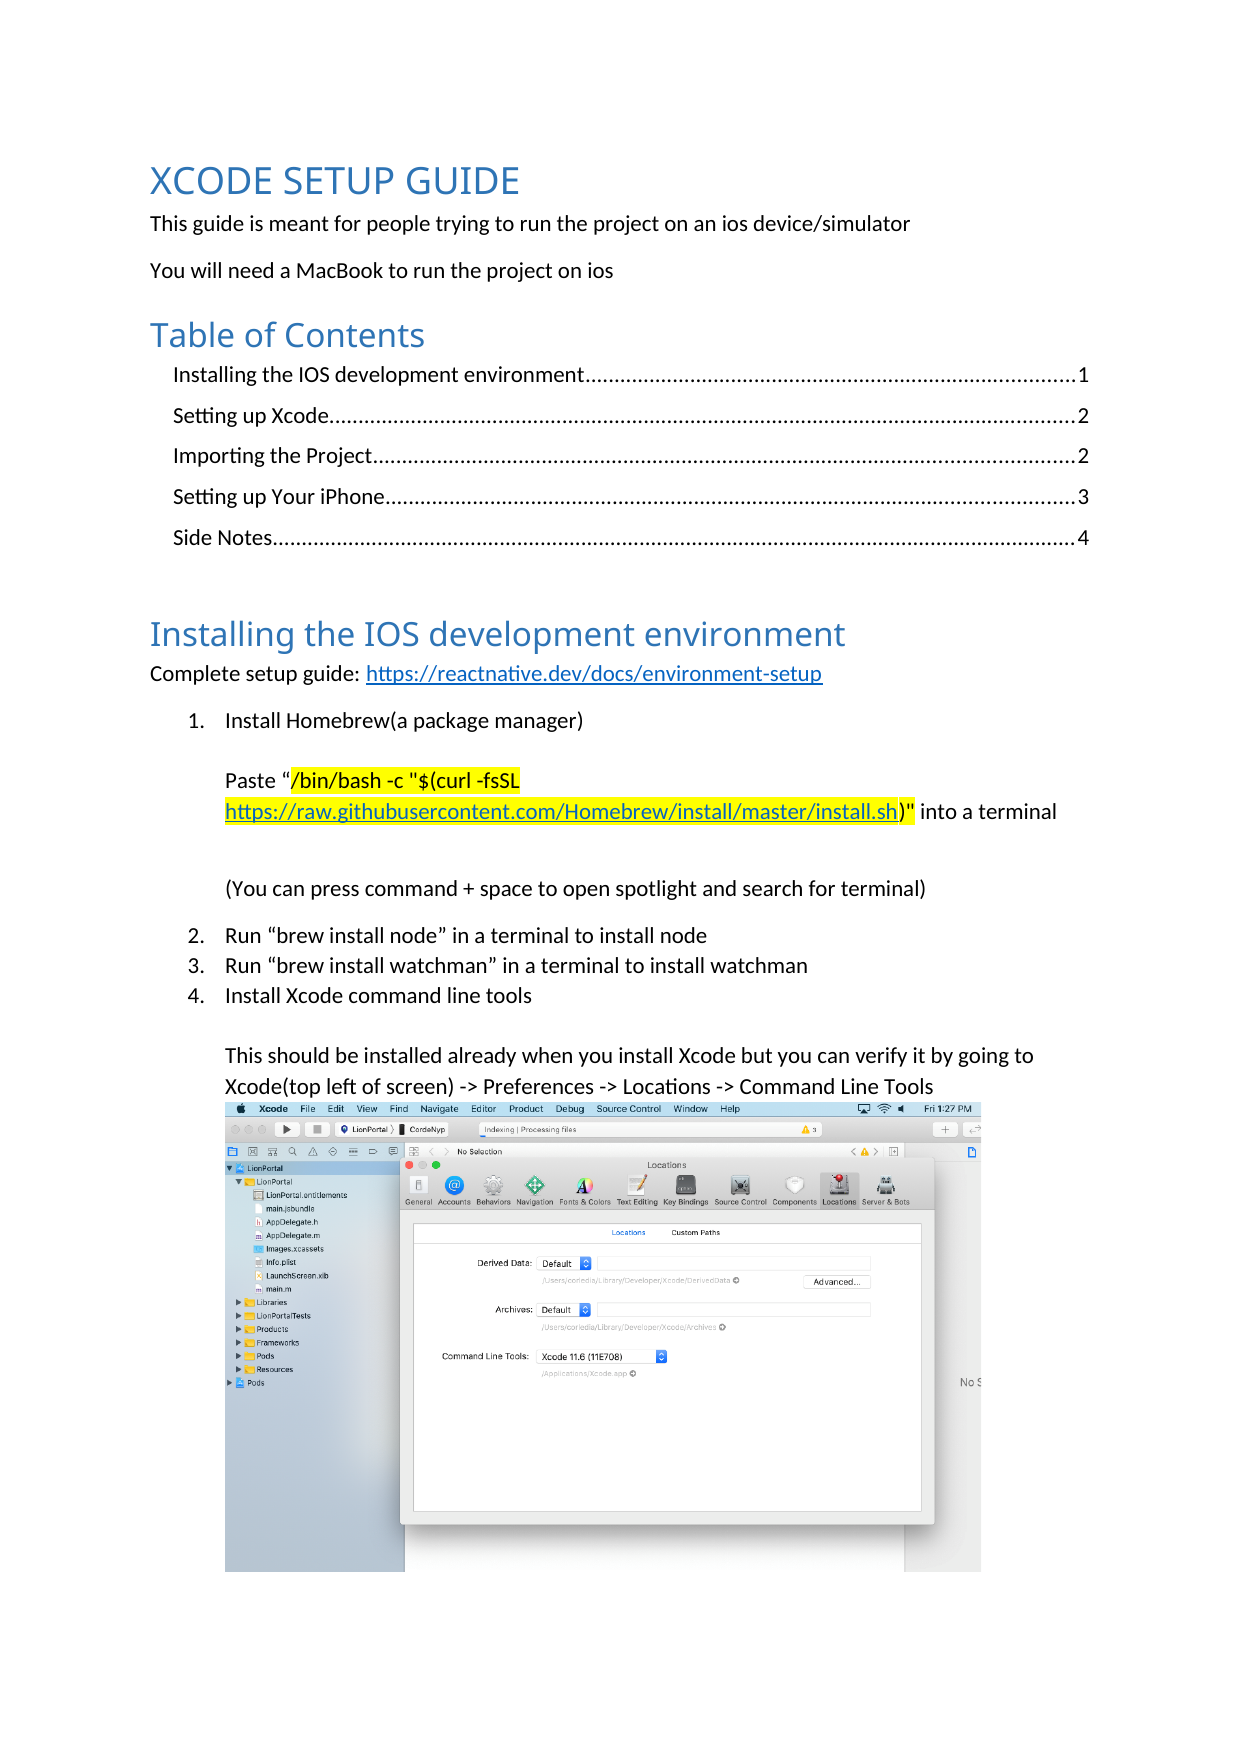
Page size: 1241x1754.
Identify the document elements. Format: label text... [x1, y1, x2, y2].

list This should be installed already when you install Xcode but you can verify it by going to [225, 1042, 1090, 1069]
list Xcode(top left of screen) -> Preferences -> Locations -> Command Line Tools [225, 1072, 1090, 1100]
picture [225, 1102, 982, 1572]
subtitle Installing the IOS development environment [150, 610, 1090, 656]
list Run “brew install watchman” in a terminal to install watchman [187, 951, 1090, 979]
list Install Homebrew(a package manager) [187, 706, 1090, 734]
subtitle XCODE SETUP GUIDE [150, 154, 1090, 205]
list Run “brew install node” in a terminal to install node [187, 921, 1090, 949]
text (You can press command + space to open spotlight and search for terminal) [150, 874, 1090, 902]
list Install Xcode command line tools [187, 981, 1090, 1009]
text This guide is meant for people trying to run the project on an ios device/simulator [150, 209, 1090, 237]
text You will need a MacBook to run the project on ios [150, 256, 1090, 284]
text Complete setup guide: https://reactnative.dev/docs/environment-setup [150, 659, 1090, 687]
list Paste “/bin/bash -c "$(curl -fsSL https://raw.githubusercontent.com/Homebrew/install/master/install.sh)" into a terminal [225, 767, 1090, 825]
